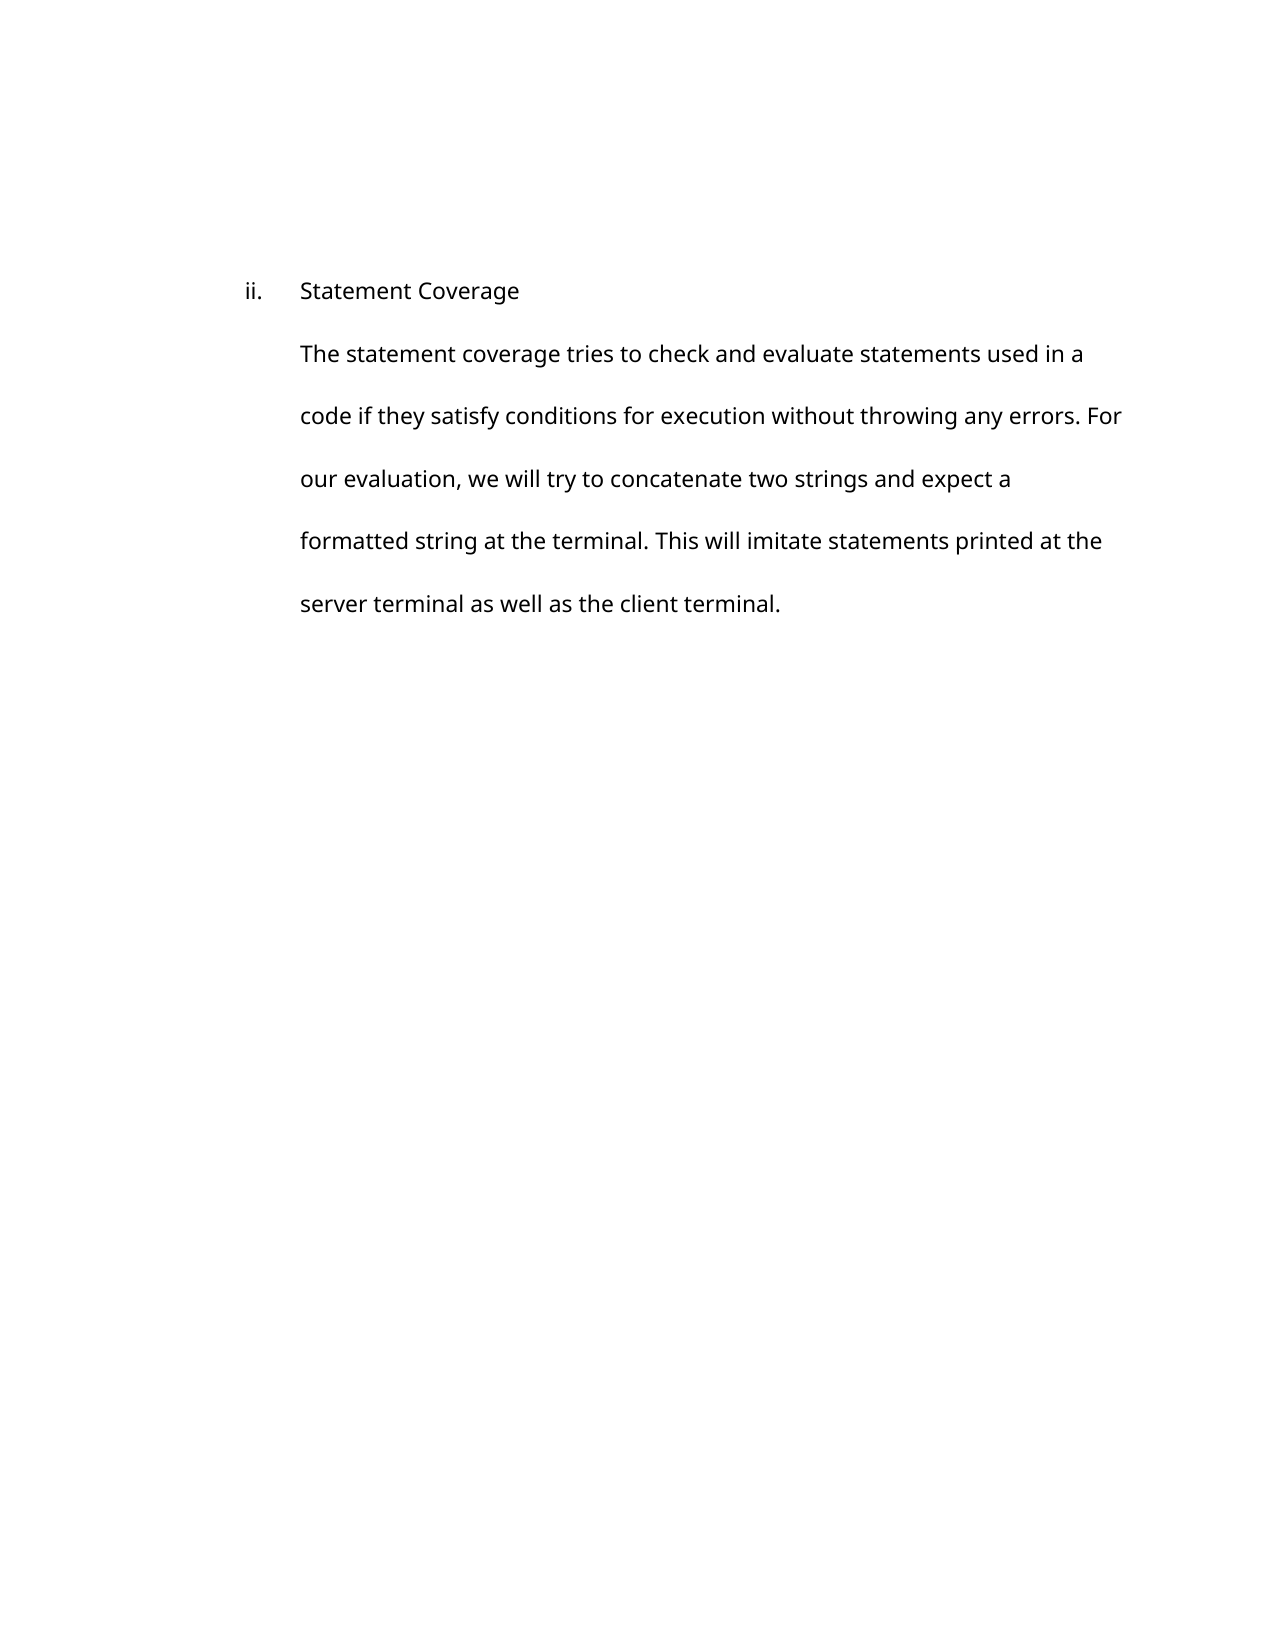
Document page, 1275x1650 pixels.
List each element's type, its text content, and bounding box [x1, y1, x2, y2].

list Statement Coverage [262, 275, 1125, 306]
list The statement coverage tries to check and evaluate statements used in a code if they satisfy conditions for execution without throwing any errors. For our evaluation, we will try to concatenate two strings and expect a formatted string at the terminal. This will imitate statements printed at the server terminal as well as the client terminal. [300, 337, 1125, 619]
